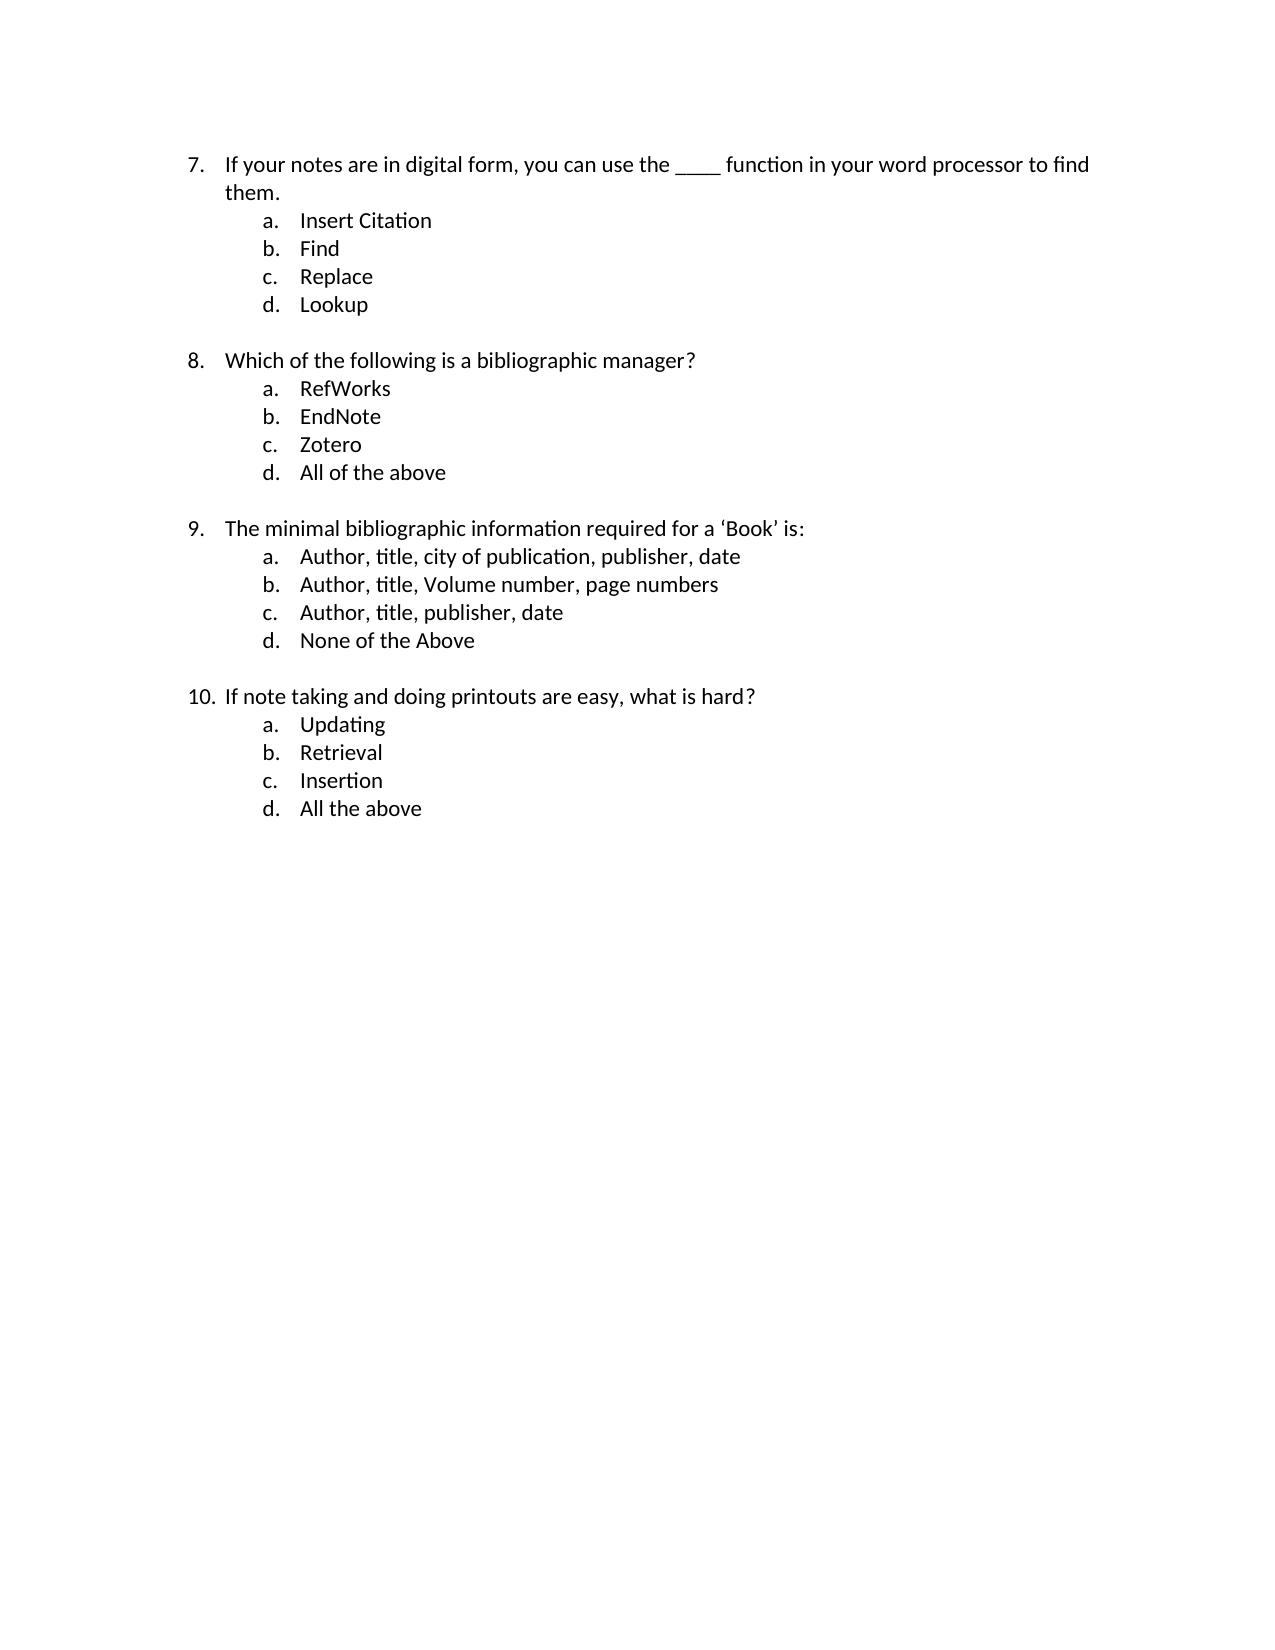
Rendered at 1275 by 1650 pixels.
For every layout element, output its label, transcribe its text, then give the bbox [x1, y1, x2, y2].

list Insertion [262, 766, 1125, 794]
list If your notes are in digital form, you can use the ____ function in your word processor to find them. [187, 150, 1125, 206]
list Author, title, Volume number, page numbers [262, 570, 1125, 598]
list Insert Citation [262, 206, 1125, 234]
list Which of the following is a bibliographic manager? [187, 346, 1125, 374]
list All of the above [262, 458, 1125, 486]
list If note taking and doing printouts are easy, what is hard? [187, 682, 1125, 710]
list Author, title, city of publication, publisher, date [262, 542, 1125, 570]
list Updating [262, 710, 1125, 738]
list The minimal bibliographic information required for a ‘Book’ is: [187, 514, 1125, 542]
list Zotero [262, 430, 1125, 458]
list RefWorks [262, 374, 1125, 402]
list Retrieval [262, 738, 1125, 766]
list Author, title, publisher, date [262, 598, 1125, 626]
list Replace [262, 262, 1125, 290]
list All the above [262, 794, 1125, 822]
list EndNote [262, 402, 1125, 430]
list None of the Above [262, 626, 1125, 654]
list Lookup [262, 290, 1125, 318]
list Find [262, 234, 1125, 262]
